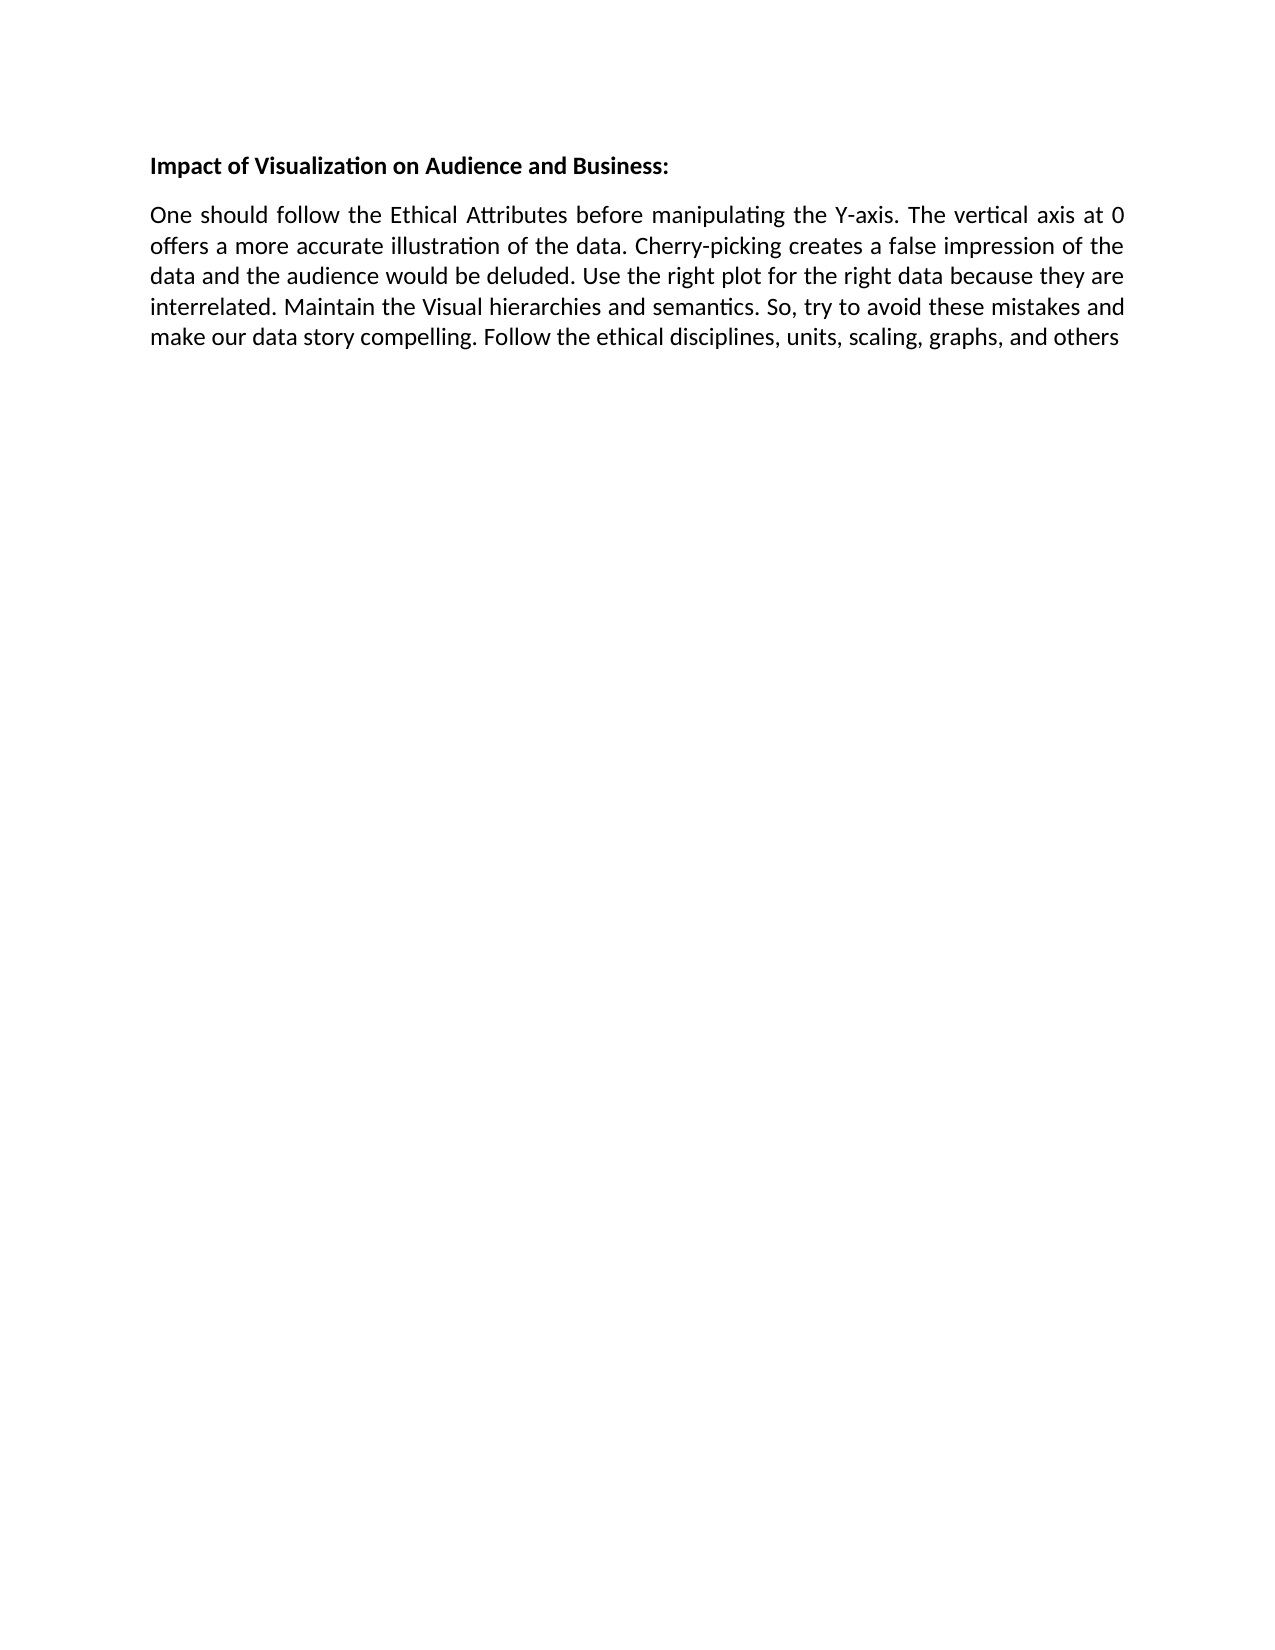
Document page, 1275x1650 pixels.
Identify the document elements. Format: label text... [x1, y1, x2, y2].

text Impact of Visualization on Audience and Business: [150, 150, 1125, 181]
text One should follow the Ethical Attributes before manipulating the Y-axis. The vertical axis at 0 offers a more accurate illustration of the data. Cherry-picking creates a false impression of the data and the audience would be deluded. Use the right plot for the right data because they are interrelated. Maintain the Visual hierarchies and semantics. So, try to avoid these mistakes and make our data story compelling. Follow the ethical disciplines, units, scaling, graphs, and others [150, 199, 1125, 352]
